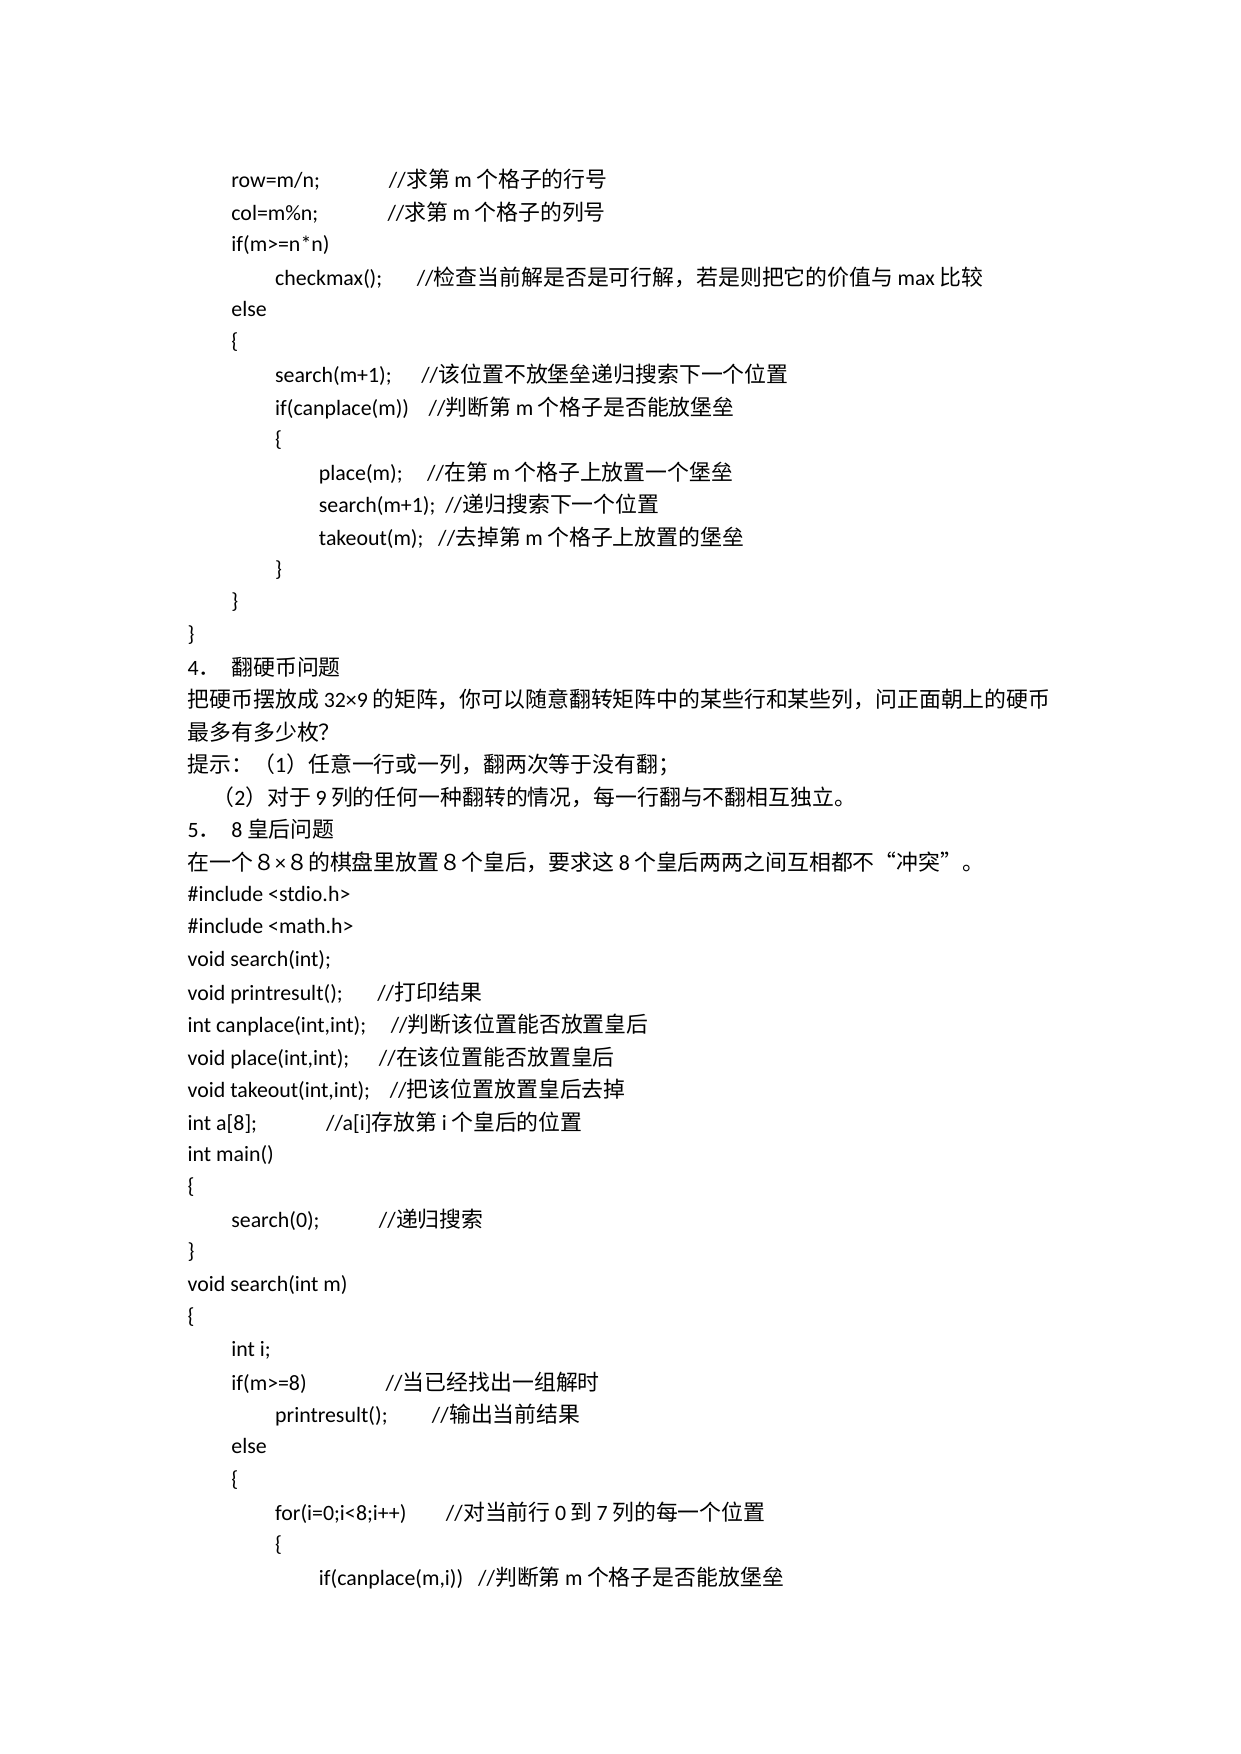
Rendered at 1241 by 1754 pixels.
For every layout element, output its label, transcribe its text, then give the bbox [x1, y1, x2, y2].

text 5． 8皇后问题 [187, 812, 1053, 844]
text 在一个８×８的棋盘里放置８个皇后，要求这8个皇后两两之间互相都不“冲突”。 [187, 844, 1053, 877]
text if(m>=8) //当已经找出一组解时 [187, 1364, 1053, 1397]
text if(canplace(m)) //判断第m个格子是否能放堡垒 [187, 389, 1053, 422]
text row=m/n; //求第m个格子的行号 [187, 162, 1053, 194]
text { [187, 1169, 1053, 1202]
text printresult(); //输出当前结果 [187, 1397, 1053, 1429]
text int a[8]; //a[i]存放第i个皇后的位置 [187, 1104, 1053, 1137]
text { [187, 324, 1053, 357]
text col=m%n; //求第m个格子的列号 [187, 194, 1053, 227]
text if(m>=n*n) [187, 227, 1053, 259]
text place(m); //在第m个格子上放置一个堡垒 [187, 454, 1053, 487]
text #include <math.h> [187, 909, 1053, 942]
text } [187, 584, 1053, 617]
text void place(int,int); //在该位置能否放置皇后 [187, 1039, 1053, 1072]
text { [187, 422, 1053, 454]
text （2）对于9列的任何一种翻转的情况，每一行翻与不翻相互独立。 [187, 779, 1053, 812]
text search(m+1); //该位置不放堡垒递归搜索下一个位置 [187, 357, 1053, 389]
text checkmax(); //检查当前解是否是可行解，若是则把它的价值与max比较 [187, 259, 1053, 292]
text 提示：（1）任意一行或一列，翻两次等于没有翻； [187, 747, 1053, 779]
text { [187, 1299, 1053, 1332]
text { [187, 1462, 1053, 1494]
text 把硬币摆放成32×9的矩阵，你可以随意翻转矩阵中的某些行和某些列，问正面朝上的硬币最多有多少枚？ [187, 682, 1053, 747]
text void takeout(int,int); //把该位置放置皇后去掉 [187, 1072, 1053, 1104]
text } [187, 617, 1053, 649]
text { [187, 1527, 1053, 1559]
text int canplace(int,int); //判断该位置能否放置皇后 [187, 1007, 1053, 1039]
text #include <stdio.h> [187, 877, 1053, 909]
text takeout(m); //去掉第m个格子上放置的堡垒 [187, 519, 1053, 552]
text int main() [187, 1137, 1053, 1169]
text void printresult(); //打印结果 [187, 974, 1053, 1007]
text } [187, 1234, 1053, 1267]
text search(m+1); //递归搜索下一个位置 [187, 487, 1053, 519]
text void search(int m) [187, 1267, 1053, 1299]
text int i; [187, 1332, 1053, 1364]
text else [187, 292, 1053, 324]
text else [187, 1429, 1053, 1462]
text for(i=0;i<8;i++) //对当前行0到7列的每一个位置 [187, 1494, 1053, 1527]
text if(canplace(m,i)) //判断第m个格子是否能放堡垒 [187, 1559, 1053, 1592]
text 4． 翻硬币问题 [187, 649, 1053, 682]
text search(0); //递归搜索 [187, 1202, 1053, 1234]
text } [187, 552, 1053, 584]
text void search(int); [187, 942, 1053, 974]
